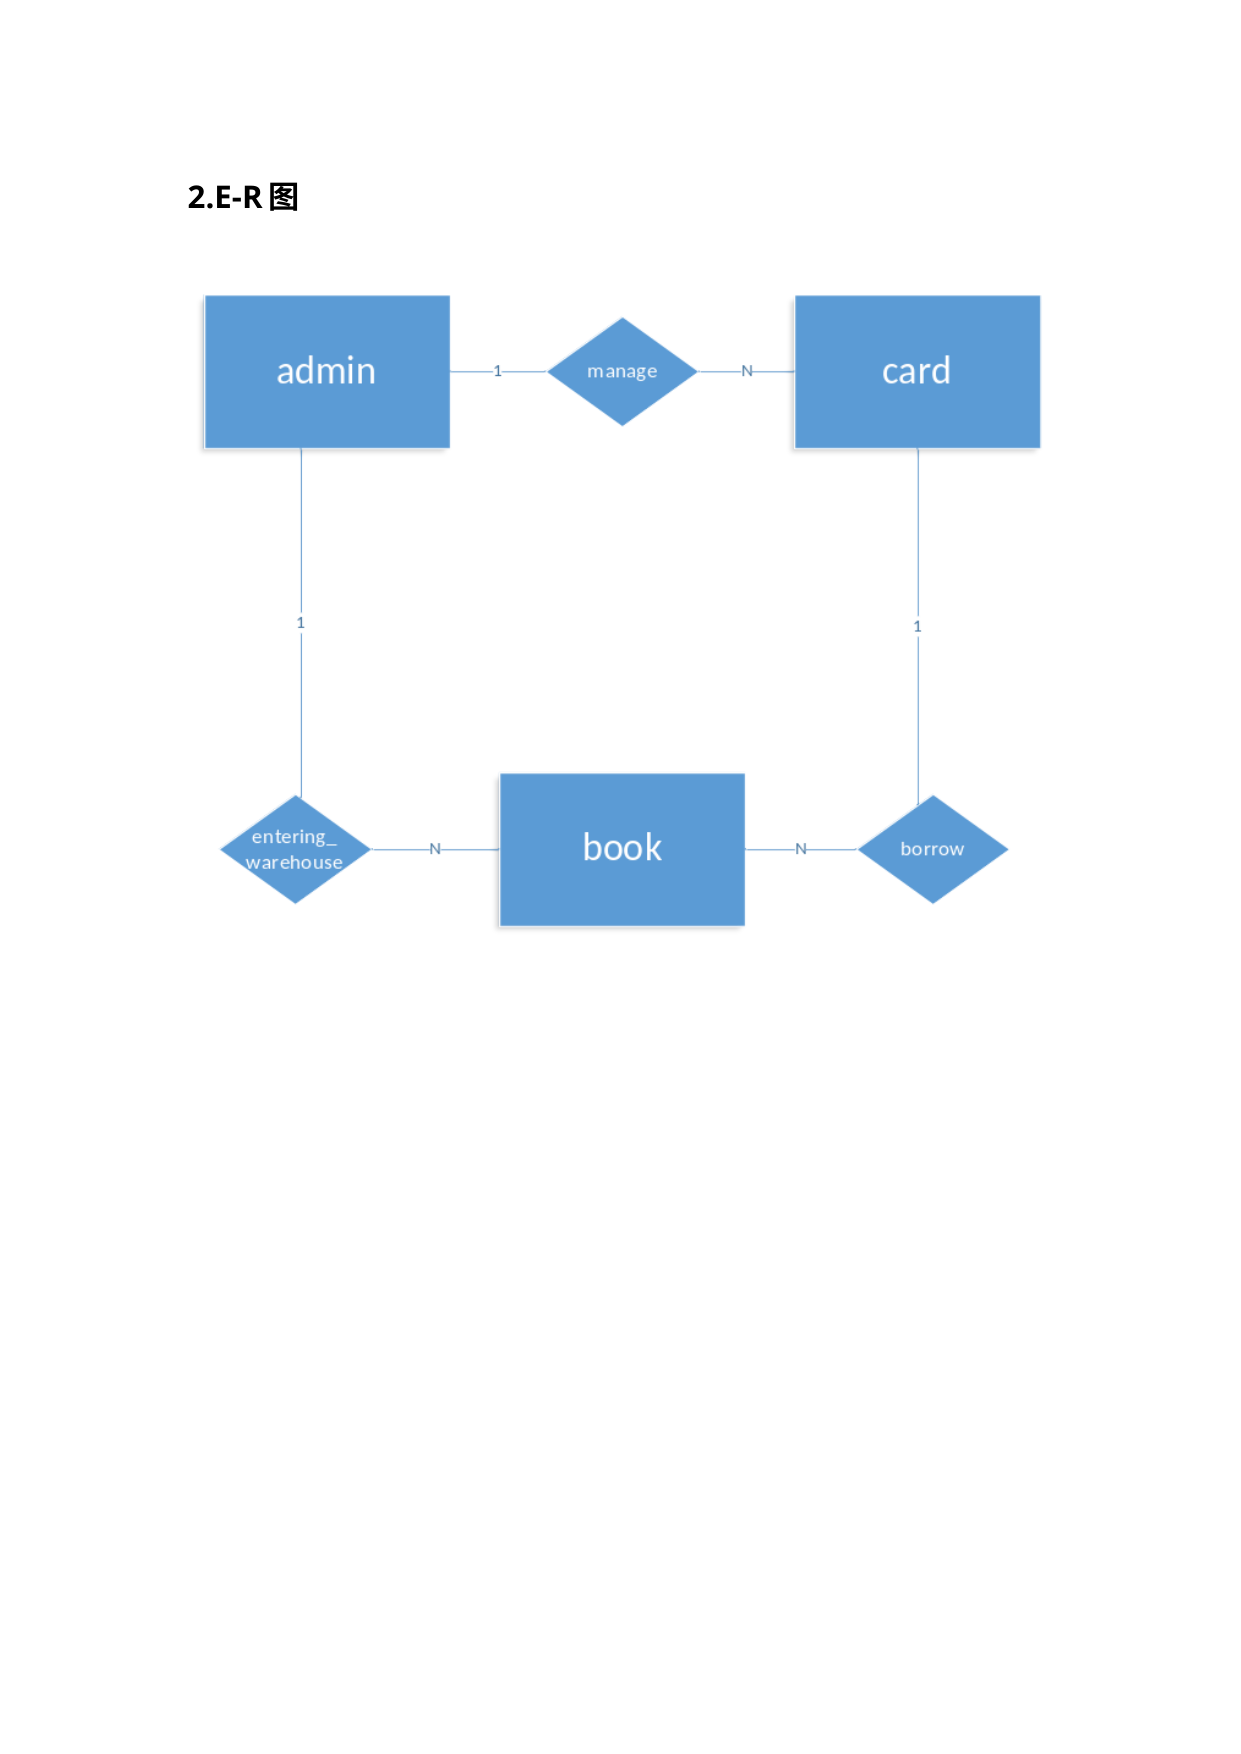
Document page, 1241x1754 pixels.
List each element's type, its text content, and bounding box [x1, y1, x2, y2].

subtitle 2.E-R图 [187, 162, 1053, 227]
